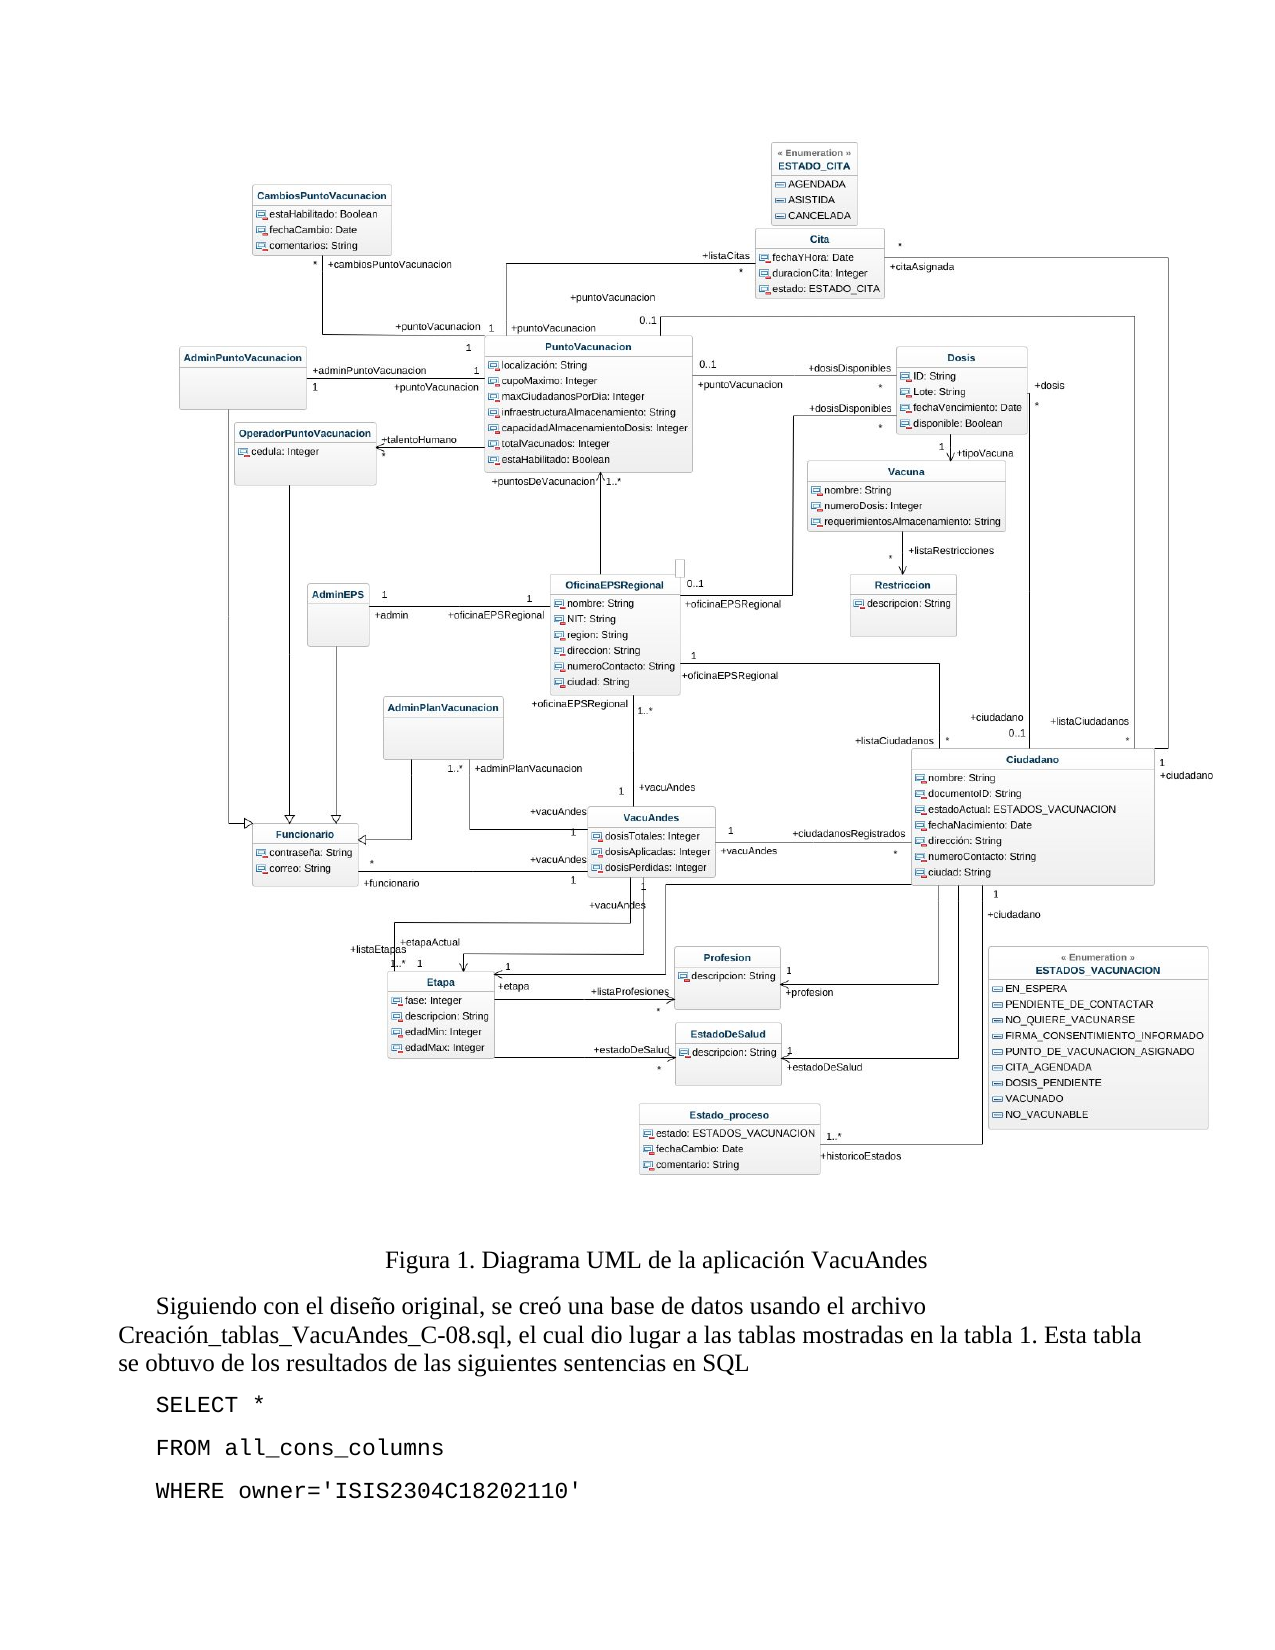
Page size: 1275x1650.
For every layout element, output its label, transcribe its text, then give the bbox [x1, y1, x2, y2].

text SELECT * [118, 1394, 1157, 1420]
text FROM all_cons_columns [118, 1436, 1157, 1462]
text WHERE owner='ISIS2304C18202110' [118, 1479, 1157, 1505]
text Siguiendo con el diseño original, se creó una base de datos usando el archivo Creación_tablas_VacuAndes_C-08.sql, el cual dio lugar a las tablas mostradas en la tabla 1. Esta tabla se obtuvo de los resultados de las siguientes sentencias en SQL [118, 1291, 1157, 1377]
text Figura 1. Diagrama UML de la aplicación VacuAndes [118, 1246, 1157, 1274]
picture [155, 118, 1242, 1229]
